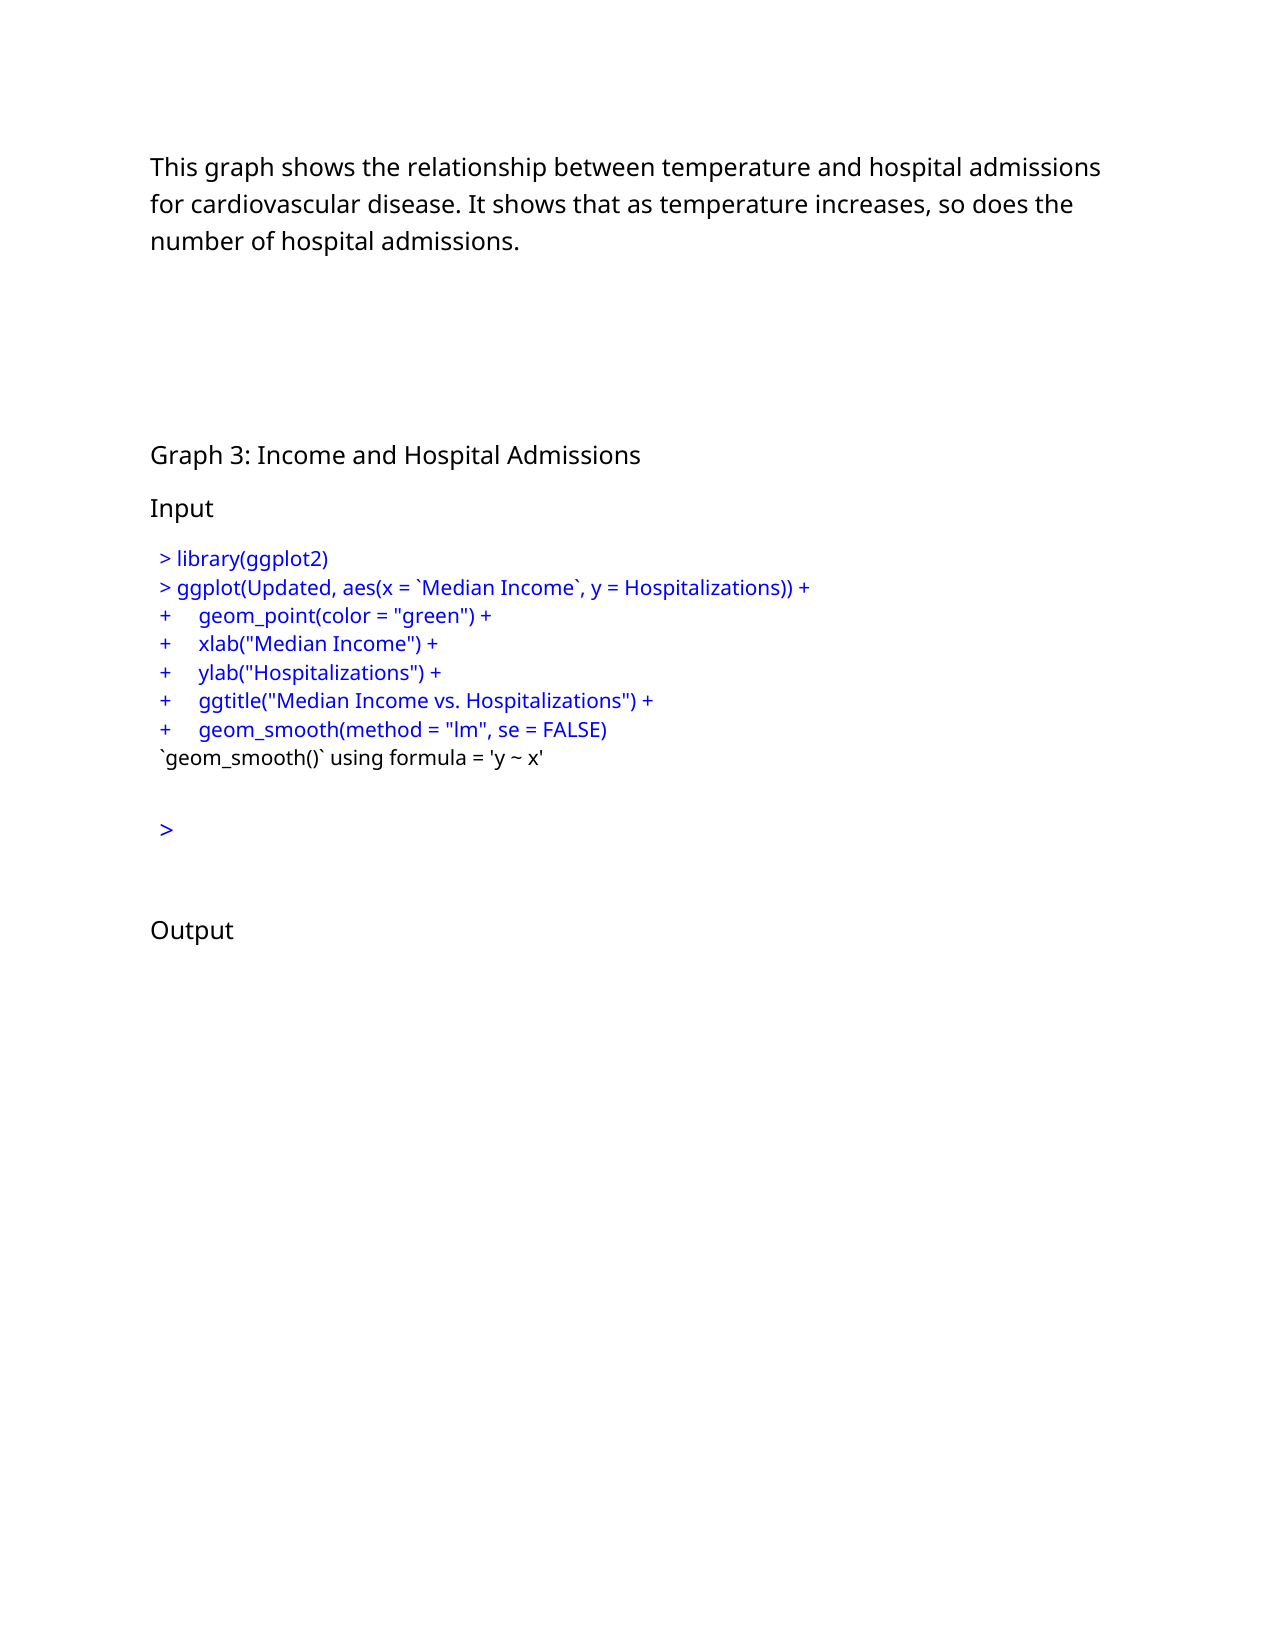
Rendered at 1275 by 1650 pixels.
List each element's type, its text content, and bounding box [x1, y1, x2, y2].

text This graph shows the relationship between temperature and hospital admissions for cardiovascular disease. It shows that as temperature increases, so does the number of hospital admissions. [150, 150, 1125, 258]
text Input [150, 491, 1125, 525]
table_header > library(ggplot2) > ggplot(Updated, aes(x = `Median Income`, y = Hospitalizations)) + + geom_point(color = "green") + + xlab("Median Income") + + ylab("Hospitalizations") + + ggtitle("Median Income vs. Hospitalizations") + + geom_smooth(method = "lm", se = FALSE) `geom_smooth()` using formula = 'y ~ x' [150, 544, 1275, 813]
text Graph 3: Income and Hospital Admissions [150, 437, 1125, 471]
text Output [150, 913, 1125, 947]
table_cell [150, 813, 1275, 859]
